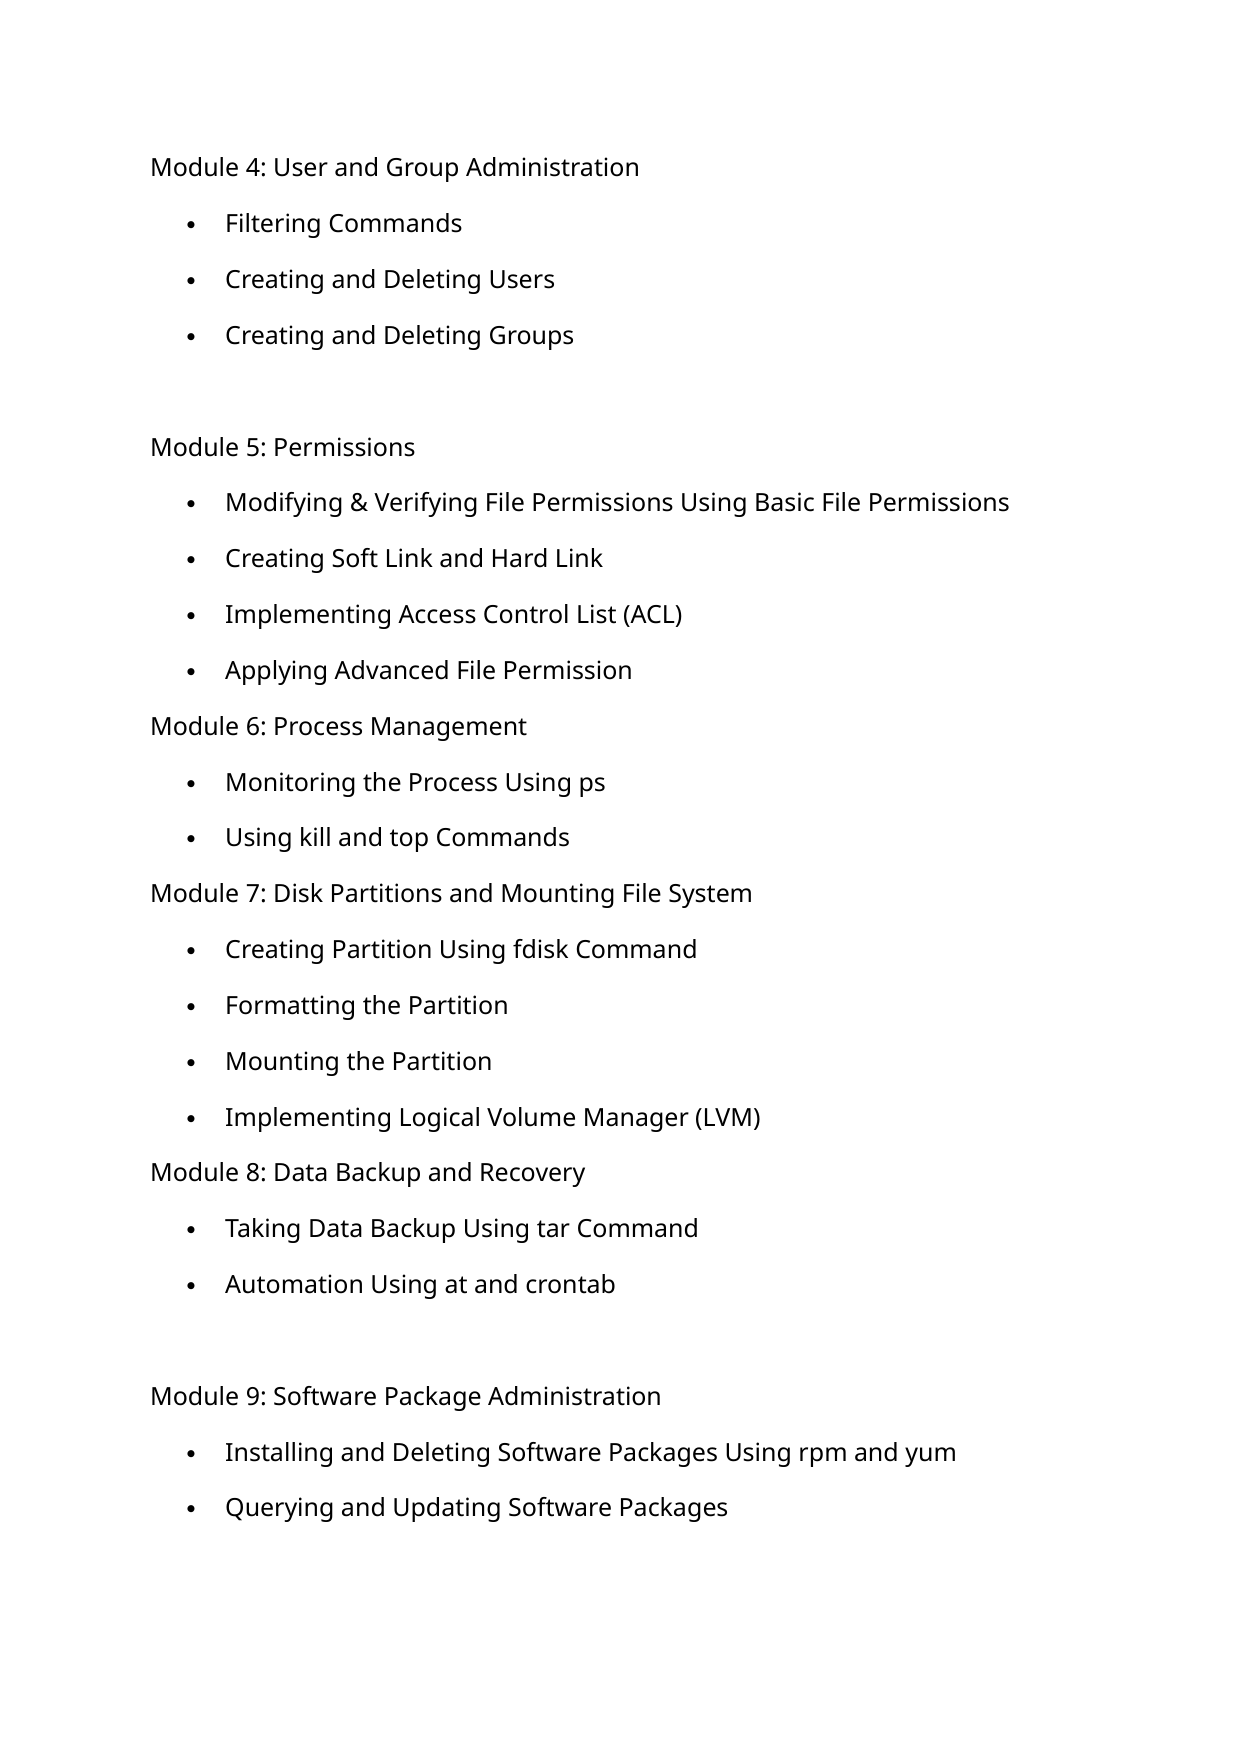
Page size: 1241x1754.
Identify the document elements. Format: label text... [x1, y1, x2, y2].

list Creating and Deleting Users [187, 262, 1090, 296]
list Taking Data Backup Using tar Command [187, 1211, 1090, 1245]
list Creating Partition Using fdisk Command [187, 932, 1090, 966]
list Modifying & Verifying File Permissions Using Basic File Permissions [187, 485, 1090, 519]
list Creating Soft Link and Hard Link [187, 541, 1090, 575]
text Module 6: Process Management [150, 708, 1090, 742]
list Implementing Access Control List (ACL) [187, 597, 1090, 631]
list Querying and Updating Software Packages [187, 1490, 1090, 1524]
text Module 5: Permissions [150, 429, 1090, 463]
list Automation Using at and crontab [187, 1267, 1090, 1301]
list Formatting the Partition [187, 987, 1090, 1022]
list Creating and Deleting Groups [187, 317, 1090, 352]
list Mounting the Partition [187, 1043, 1090, 1077]
list Implementing Logical Volume Manager (LVM) [187, 1099, 1090, 1133]
list Monitoring the Process Using ps [187, 764, 1090, 798]
text Module 7: Disk Partitions and Mounting File System [150, 876, 1090, 910]
text Module 9: Software Package Administration [150, 1378, 1090, 1412]
list Installing and Deleting Software Packages Using rpm and yum [187, 1434, 1090, 1468]
list Applying Advanced File Permission [187, 652, 1090, 687]
list Filtering Commands [187, 206, 1090, 240]
list Using kill and top Commands [187, 820, 1090, 854]
text Module 8: Data Backup and Recovery [150, 1155, 1090, 1189]
text Module 4: User and Group Administration [150, 150, 1090, 184]
